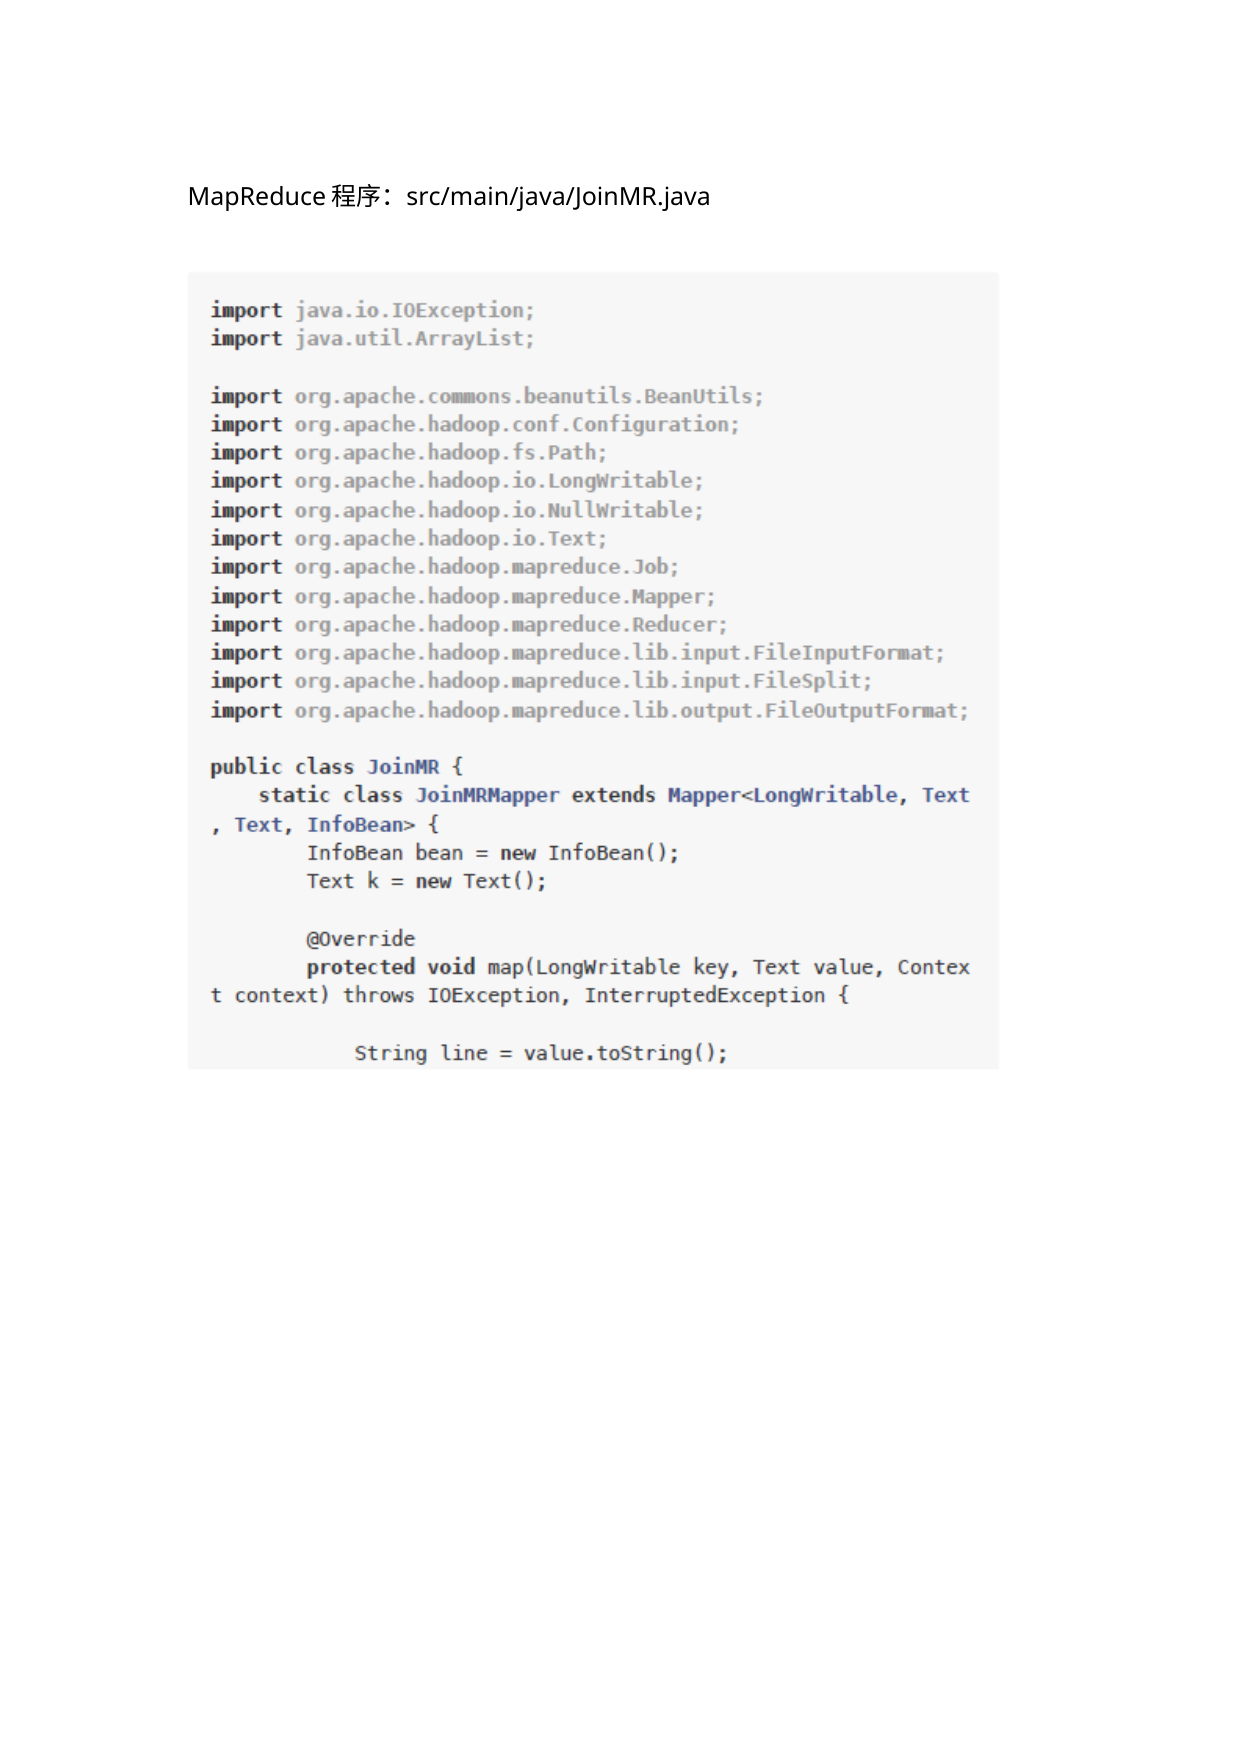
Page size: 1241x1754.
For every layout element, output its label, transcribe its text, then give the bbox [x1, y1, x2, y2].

picture [187, 269, 1001, 1076]
text MapReduce程序：src/main/java/JoinMR.java [187, 162, 1053, 227]
